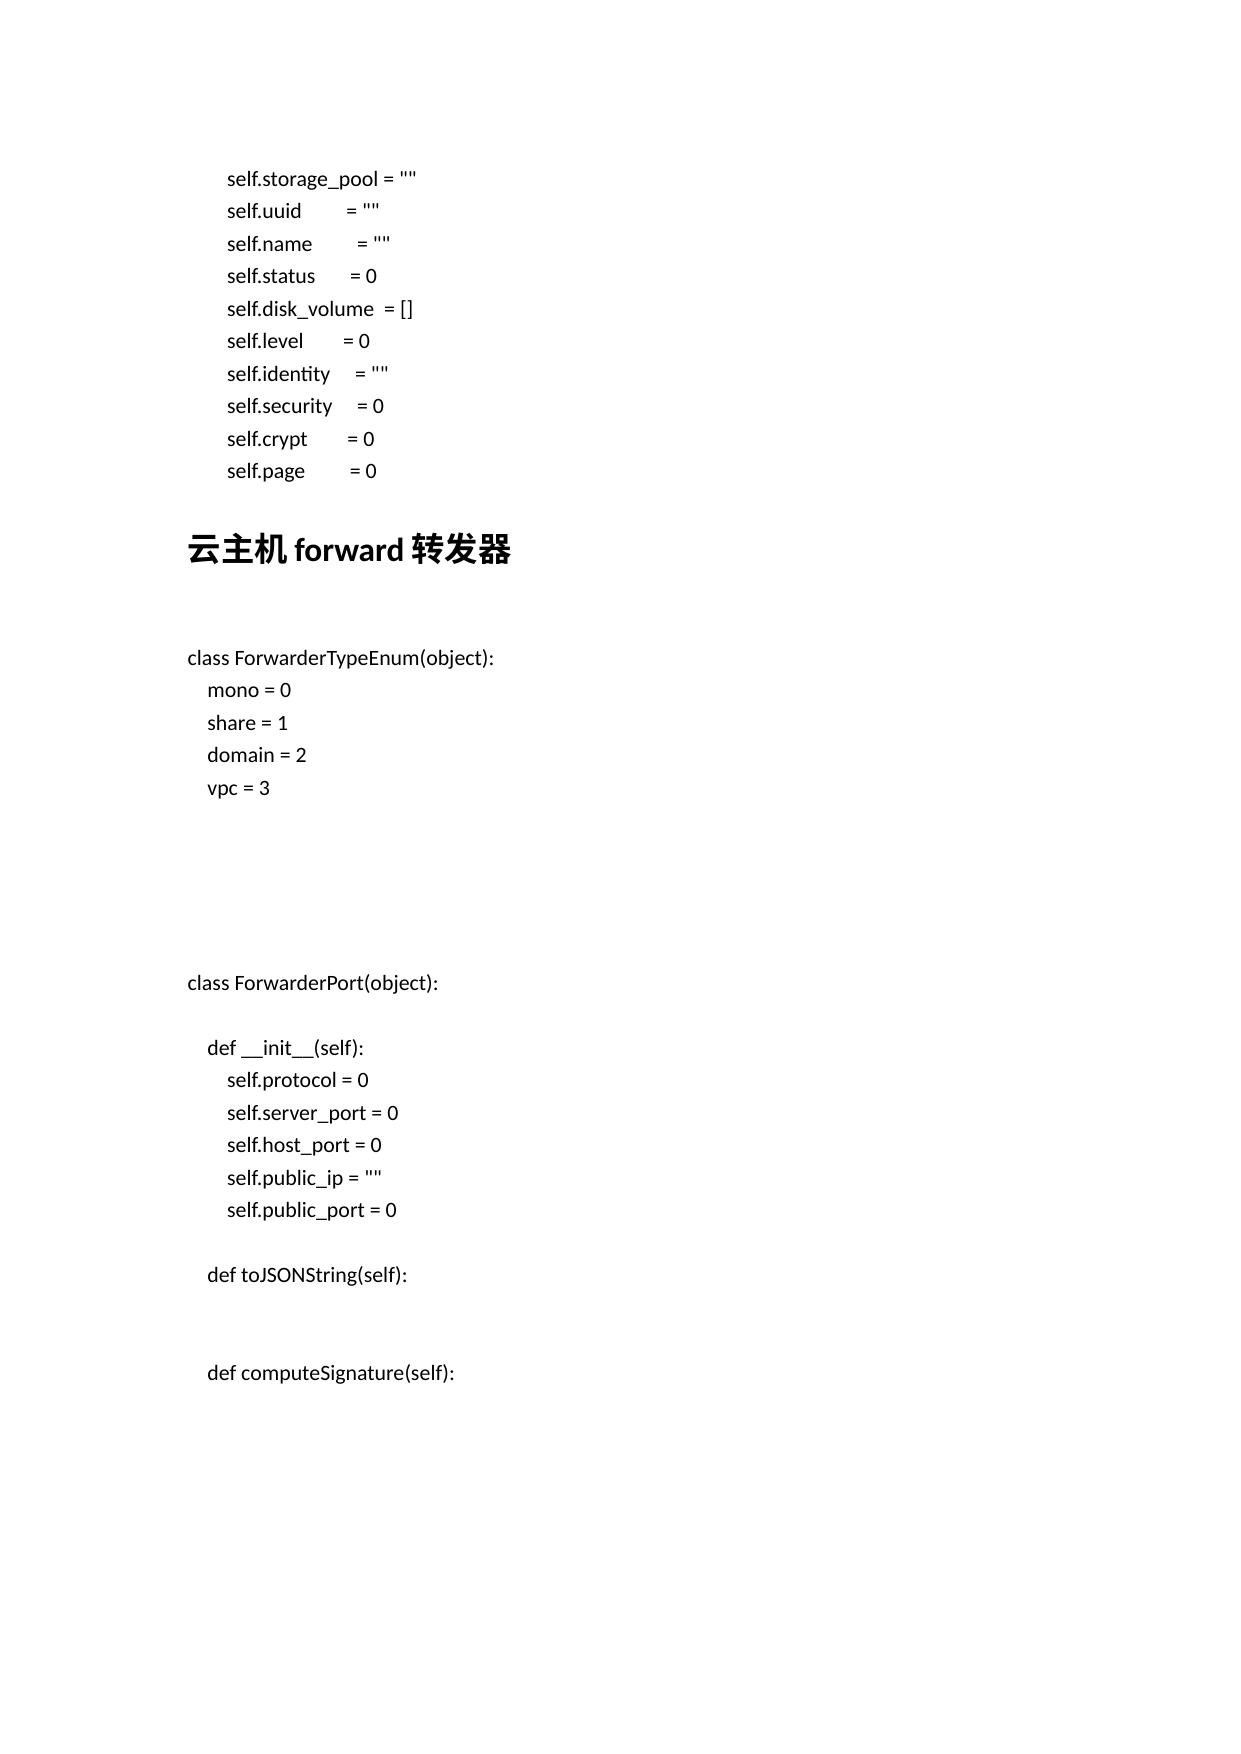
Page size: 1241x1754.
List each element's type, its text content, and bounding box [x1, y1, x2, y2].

text class ForwarderTypeEnum(object): [187, 641, 1053, 674]
text self.identity = "" [187, 357, 1053, 389]
text self.page = 0 [187, 454, 1053, 487]
text self.server_port = 0 [187, 1096, 1053, 1129]
text self.security = 0 [187, 389, 1053, 422]
text self.public_ip = "" [187, 1161, 1053, 1194]
text self.level = 0 [187, 324, 1053, 357]
text def __init__(self): [187, 1031, 1053, 1064]
subtitle 云主机forward转发器 [187, 514, 1053, 579]
text class ForwarderPort(object): [187, 966, 1053, 999]
text def toJSONString(self): [187, 1259, 1053, 1291]
text share = 1 [187, 706, 1053, 739]
text self.host_port = 0 [187, 1129, 1053, 1161]
text self.public_port = 0 [187, 1194, 1053, 1226]
text mono = 0 [187, 674, 1053, 706]
text self.protocol = 0 [187, 1064, 1053, 1096]
text self.name = "" [187, 227, 1053, 259]
text self.uuid = "" [187, 194, 1053, 227]
text def computeSignature(self): [187, 1356, 1053, 1389]
text vpc = 3 [187, 771, 1053, 804]
text self.storage_pool = "" [187, 162, 1053, 194]
text domain = 2 [187, 739, 1053, 771]
text self.status = 0 [187, 259, 1053, 292]
text self.disk_volume = [] [187, 292, 1053, 324]
text self.crypt = 0 [187, 422, 1053, 454]
